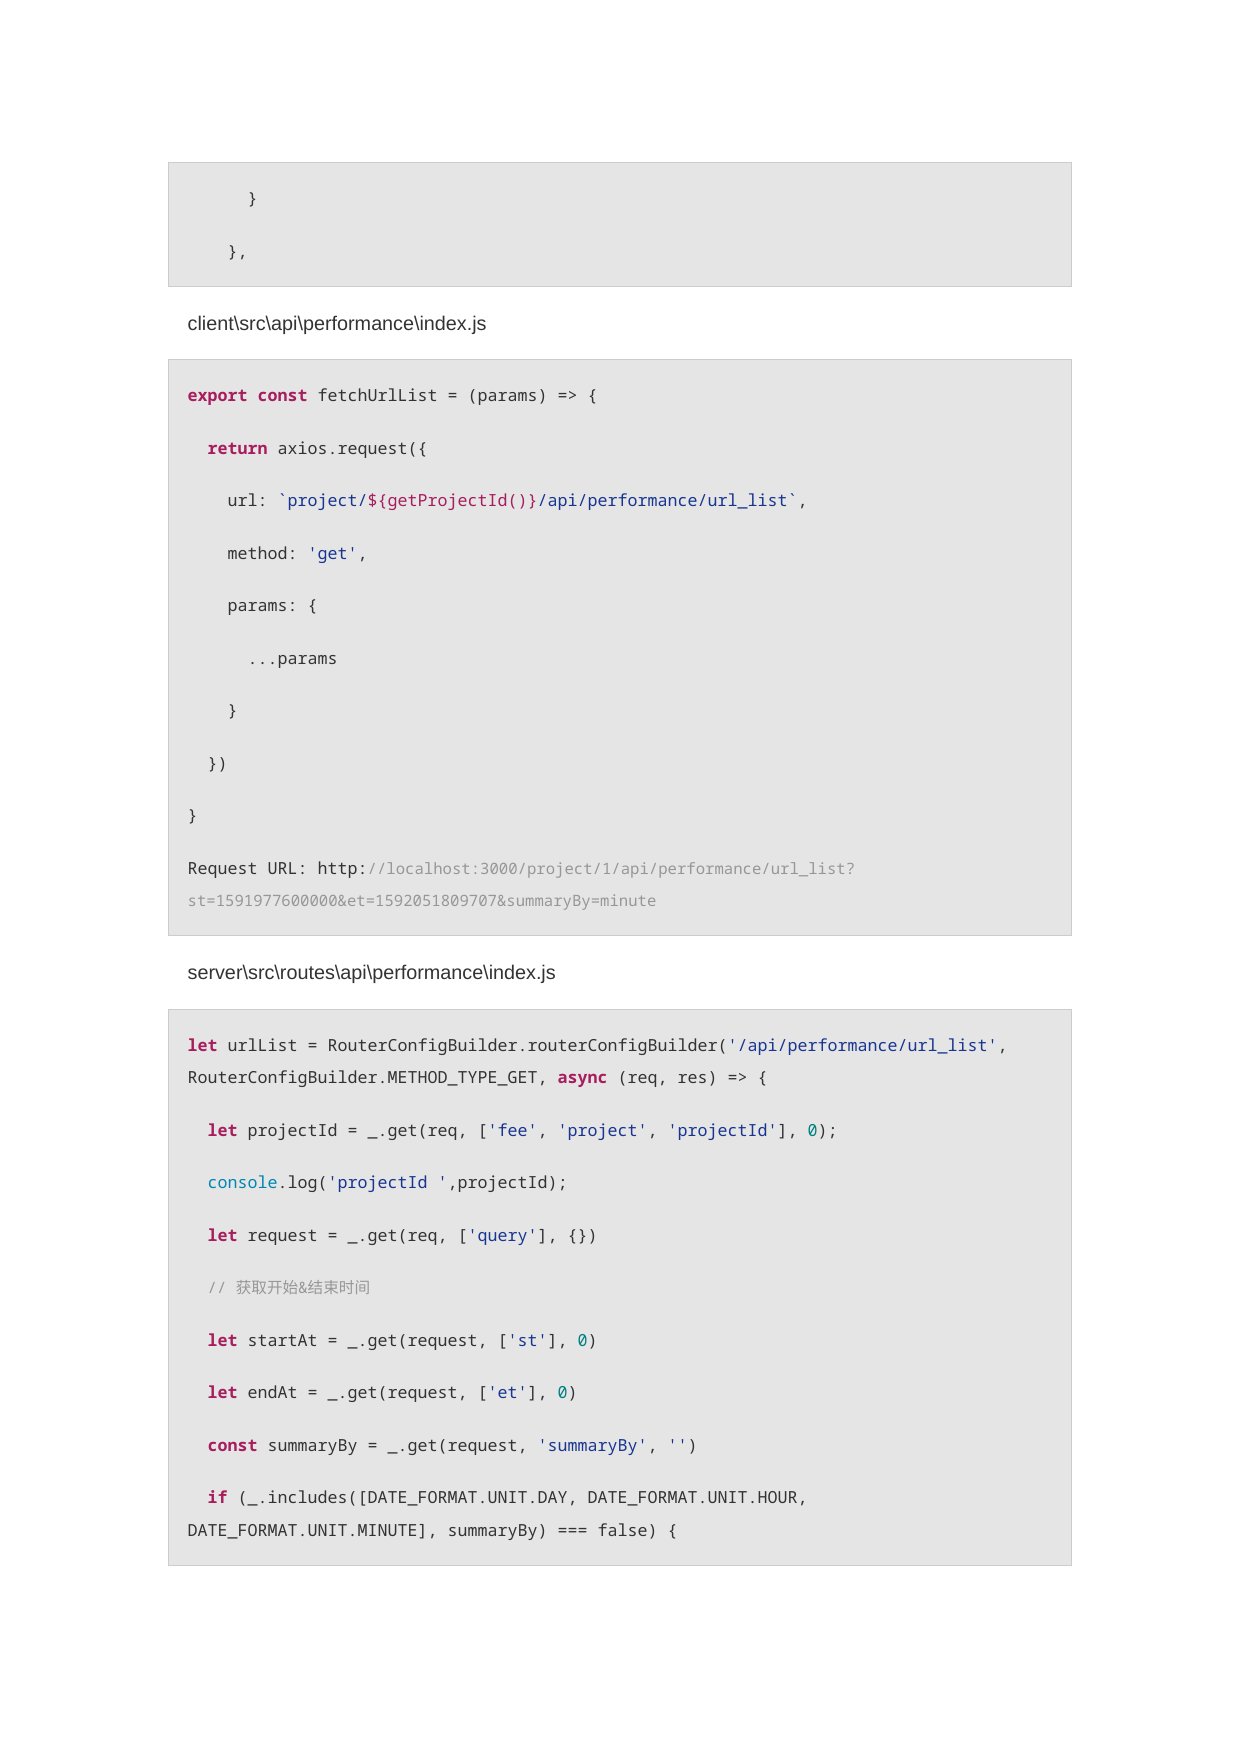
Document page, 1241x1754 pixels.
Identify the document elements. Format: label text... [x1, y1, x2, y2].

text client\src\api\performance\index.js [187, 307, 1053, 339]
text } [169, 674, 1071, 726]
text if (_.includes([DATE_FORMAT.UNIT.DAY, DATE_FORMAT.UNIT.HOUR, DATE_FORMAT.UNIT.MINUTE], summaryBy) === false) { [169, 1461, 1071, 1565]
text }, [169, 214, 1071, 286]
text } [169, 163, 1071, 214]
text // 获取开始&结束时间 [169, 1251, 1071, 1303]
text console.log('projectId ',projectId); [169, 1146, 1071, 1198]
text }) [169, 727, 1071, 779]
text let urlList = RouterConfigBuilder.routerConfigBuilder('/api/performance/url_list', RouterConfigBuilder.METHOD_TYPE_GET, async (req, res) => { [169, 1010, 1071, 1093]
text params: { [169, 569, 1071, 621]
text let endAt = _.get(request, ['et'], 0) [169, 1356, 1071, 1408]
text let request = _.get(req, ['query'], {}) [169, 1199, 1071, 1251]
text return axios.request({ [169, 412, 1071, 464]
text Request URL: http://localhost:3000/project/1/api/performance/url_list?st=1591977600000&et=1592051809707&summaryBy=minute [169, 832, 1071, 935]
text ...params [169, 622, 1071, 674]
text url: `project/${getProjectId()}/api/performance/url_list`, [169, 464, 1071, 516]
text } [169, 779, 1071, 831]
text const summaryBy = _.get(request, 'summaryBy', '') [169, 1409, 1071, 1461]
text method: 'get', [169, 517, 1071, 569]
text let startAt = _.get(request, ['st'], 0) [169, 1304, 1071, 1356]
text let projectId = _.get(req, ['fee', 'project', 'projectId'], 0); [169, 1094, 1071, 1146]
text server\src\routes\api\performance\index.js [187, 956, 1053, 989]
text export const fetchUrlList = (params) => { [169, 360, 1071, 411]
